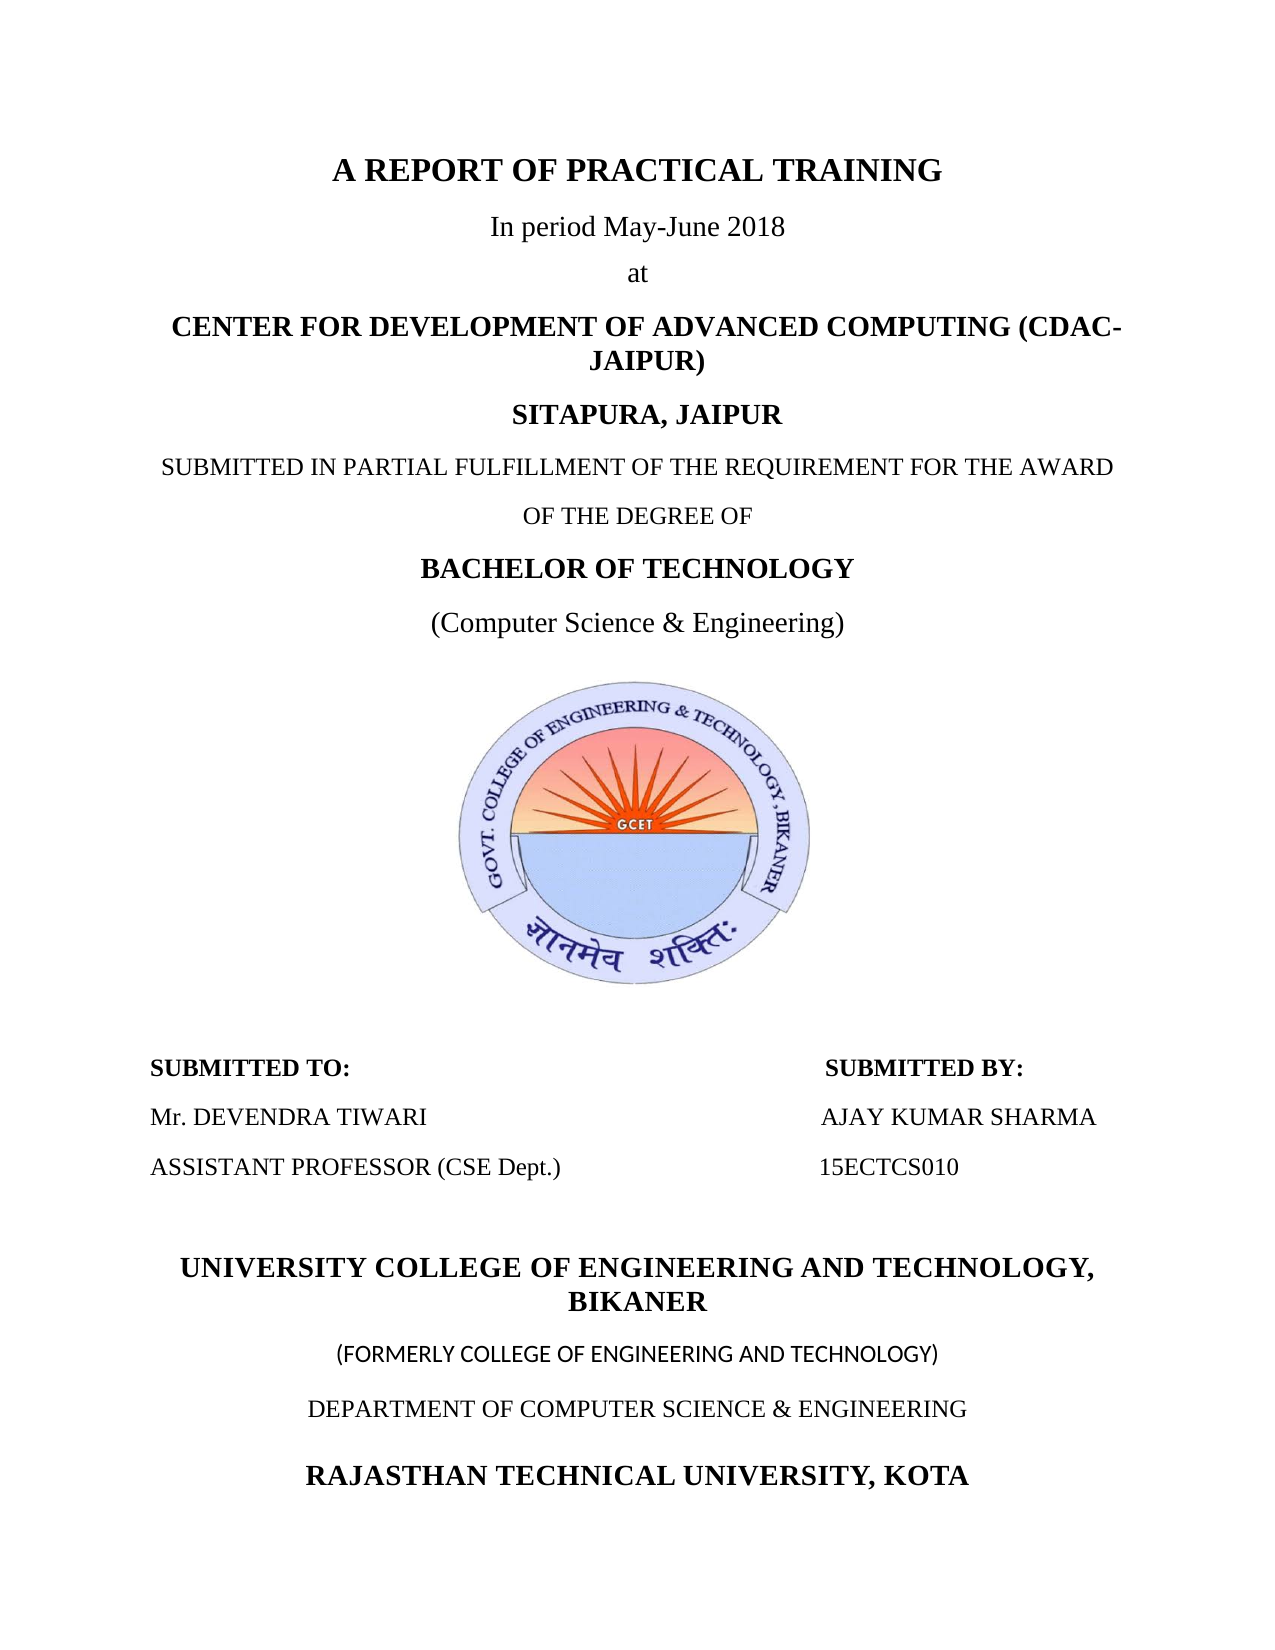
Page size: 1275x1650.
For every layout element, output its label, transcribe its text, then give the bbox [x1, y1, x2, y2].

text (FORMERLY COLLEGE OF ENGINEERING AND TECHNOLOGY) [150, 1338, 1125, 1369]
picture [414, 659, 861, 995]
text A REPORT OF PRACTICAL TRAINING [150, 150, 1125, 188]
text SITAPURA, JAIPUR [150, 397, 1144, 431]
text BACHELOR OF TECHNOLOGY [150, 551, 1125, 584]
text SUBMITTED TO: SUBMITTED BY: [150, 1053, 1125, 1081]
text (Computer Science & Engineering) [150, 605, 1125, 639]
text CENTER FOR DEVELOPMENT OF ADVANCED COMPUTING (CDAC-JAIPUR) [150, 309, 1144, 377]
text RAJASTHAN TECHNICAL UNIVERSITY, KOTA [150, 1458, 1125, 1492]
text In period May-June 2018 [150, 209, 1125, 243]
text Mr. DEVENDRA TIWARI AJAY KUMAR SHARMA [150, 1102, 1125, 1131]
text UNIVERSITY COLLEGE OF ENGINEERING AND TECHNOLOGY, BIKANER [150, 1250, 1125, 1317]
text OF THE DEGREE OF [150, 501, 1125, 530]
text at [150, 255, 1125, 289]
text ASSISTANT PROFESSOR (CSE Dept.) 15ECTCS010 [150, 1152, 1125, 1181]
text DEPARTMENT OF COMPUTER SCIENCE & ENGINEERING [150, 1394, 1125, 1423]
text SUBMITTED IN PARTIAL FULFILLMENT OF THE REQUIREMENT FOR THE AWARD [150, 452, 1125, 481]
